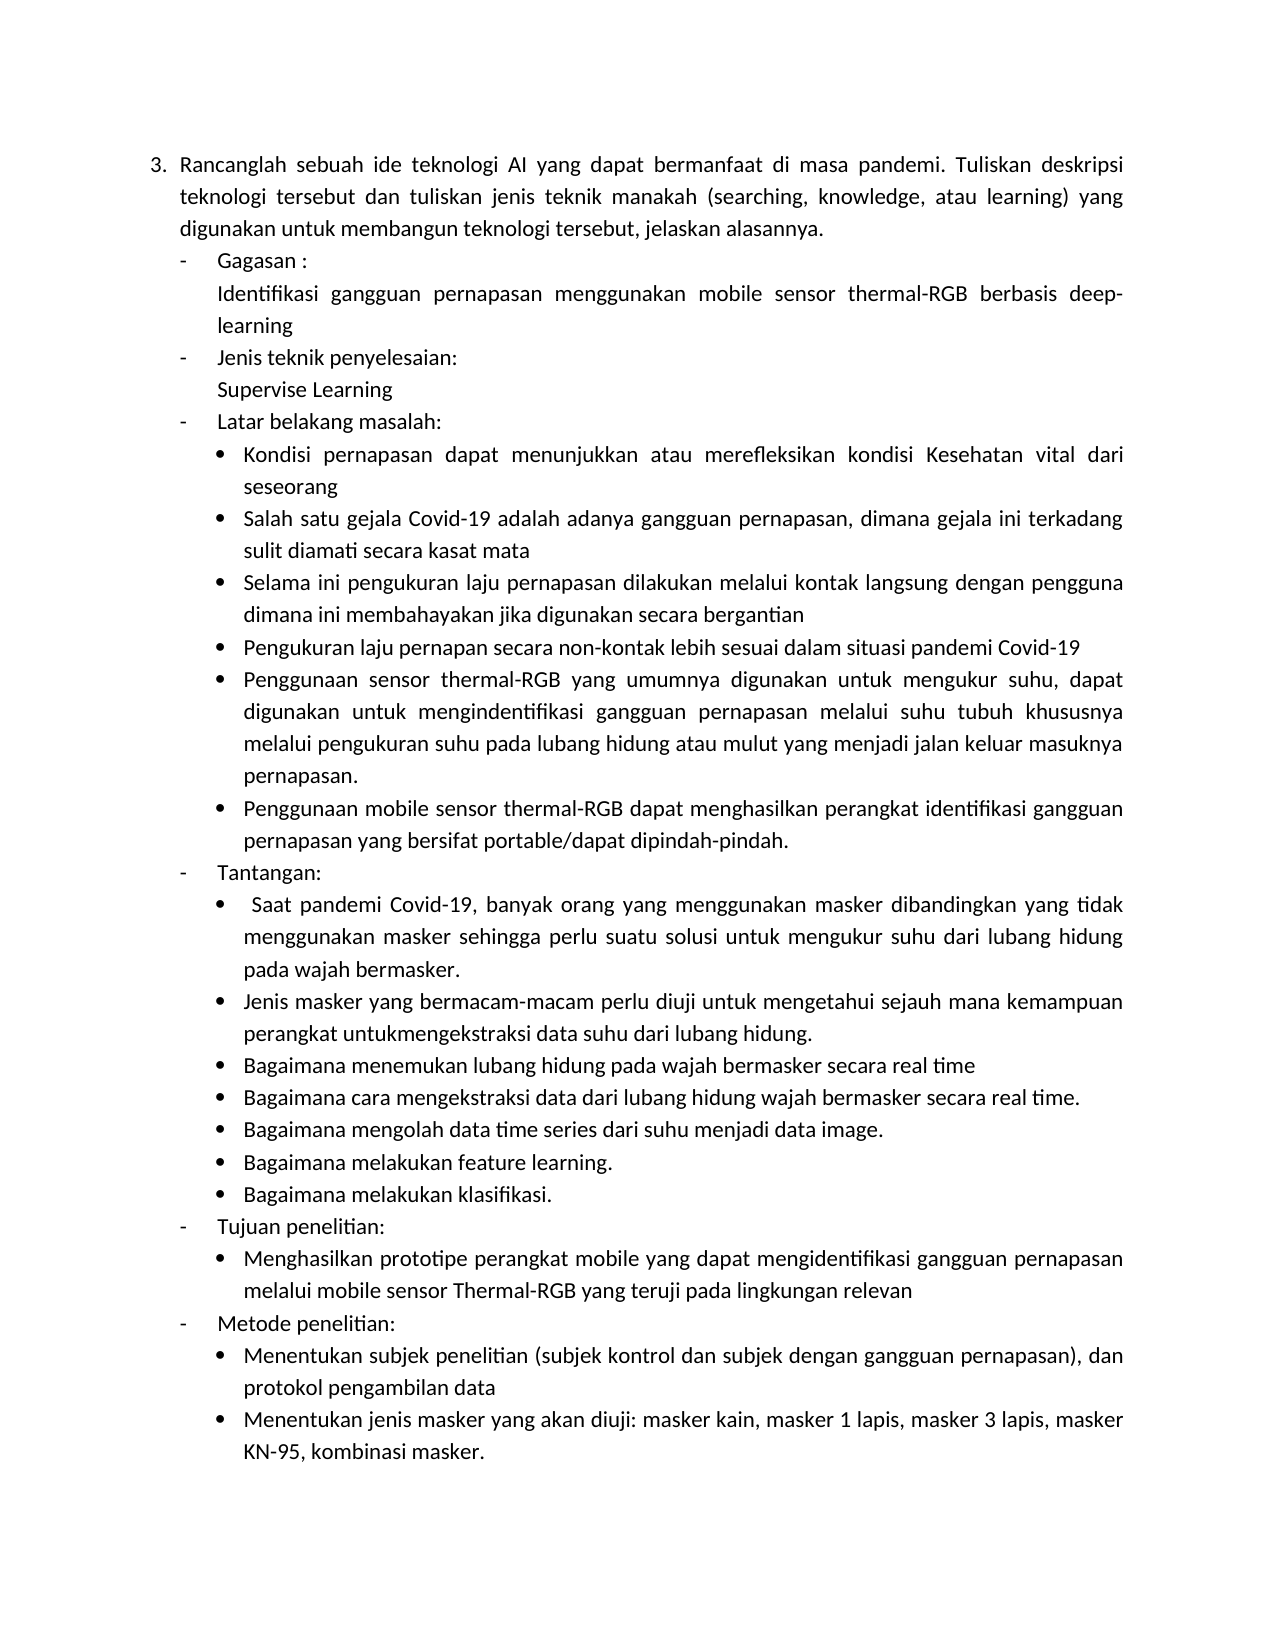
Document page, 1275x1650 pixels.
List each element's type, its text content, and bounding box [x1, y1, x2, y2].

list Bagaimana mengolah data time series dari suhu menjadi data image. [216, 1116, 1125, 1144]
list Menentukan jenis masker yang akan diuji: masker kain, masker 1 lapis, masker 3 lapis, masker KN-95, kombinasi masker. [216, 1405, 1125, 1466]
list Gagasan : [179, 247, 1125, 274]
list Metode penelitian: [179, 1309, 1125, 1337]
list Bagaimana menemukan lubang hidung pada wajah bermasker secara real time [216, 1051, 1125, 1079]
list Jenis masker yang bermacam-macam perlu diuji untuk mengetahui sejauh mana kemampuan perangkat untukmengekstraksi data suhu dari lubang hidung. [216, 987, 1125, 1047]
list Tujuan penelitian: [179, 1212, 1125, 1240]
list Menentukan subjek penelitian (subjek kontrol dan subjek dengan gangguan pernapasan), dan protokol pengambilan data [216, 1341, 1125, 1401]
list Bagaimana melakukan feature learning. [216, 1148, 1125, 1176]
list Bagaimana melakukan klasifikasi. [216, 1180, 1125, 1208]
list Penggunaan mobile sensor thermal-RGB dapat menghasilkan perangkat identifikasi gangguan pernapasan yang bersifat portable/dapat dipindah-pindah. [216, 794, 1125, 854]
list Identifikasi gangguan pernapasan menggunakan mobile sensor thermal-RGB berbasis deep-learning [217, 279, 1125, 339]
list Supervise Learning [217, 375, 1125, 403]
list Bagaimana cara mengekstraksi data dari lubang hidung wajah bermasker secara real time. [216, 1083, 1125, 1111]
list Kondisi pernapasan dapat menunjukkan atau merefleksikan kondisi Kesehatan vital dari seseorang [216, 440, 1125, 500]
list Saat pandemi Covid-19, banyak orang yang menggunakan masker dibandingkan yang tidak menggunakan masker sehingga perlu suatu solusi untuk mengukur suhu dari lubang hidung pada wajah bermasker. [216, 890, 1125, 983]
list Tantangan: [179, 858, 1125, 886]
list Jenis teknik penyelesaian: [179, 343, 1125, 371]
list Menghasilkan prototipe perangkat mobile yang dapat mengidentifikasi gangguan pernapasan melalui mobile sensor Thermal-RGB yang teruji pada lingkungan relevan [216, 1244, 1125, 1304]
list Rancanglah sebuah ide teknologi AI yang dapat bermanfaat di masa pandemi. Tuliskan deskripsi teknologi tersebut dan tuliskan jenis teknik manakah (searching, knowledge, atau learning) yang digunakan untuk membangun teknologi tersebut, jelaskan alasannya. [150, 150, 1125, 242]
list Selama ini pengukuran laju pernapasan dilakukan melalui kontak langsung dengan pengguna dimana ini membahayakan jika digunakan secara bergantian [216, 568, 1125, 629]
list Salah satu gejala Covid-19 adalah adanya gangguan pernapasan, dimana gejala ini terkadang sulit diamati secara kasat mata [216, 504, 1125, 564]
list Pengukuran laju pernapan secara non-kontak lebih sesuai dalam situasi pandemi Covid-19 [216, 633, 1125, 661]
list Penggunaan sensor thermal-RGB yang umumnya digunakan untuk mengukur suhu, dapat digunakan untuk mengindentifikasi gangguan pernapasan melalui suhu tubuh khususnya melalui pengukuran suhu pada lubang hidung atau mulut yang menjadi jalan keluar masuknya pernapasan. [216, 665, 1125, 789]
list Latar belakang masalah: [179, 407, 1125, 436]
